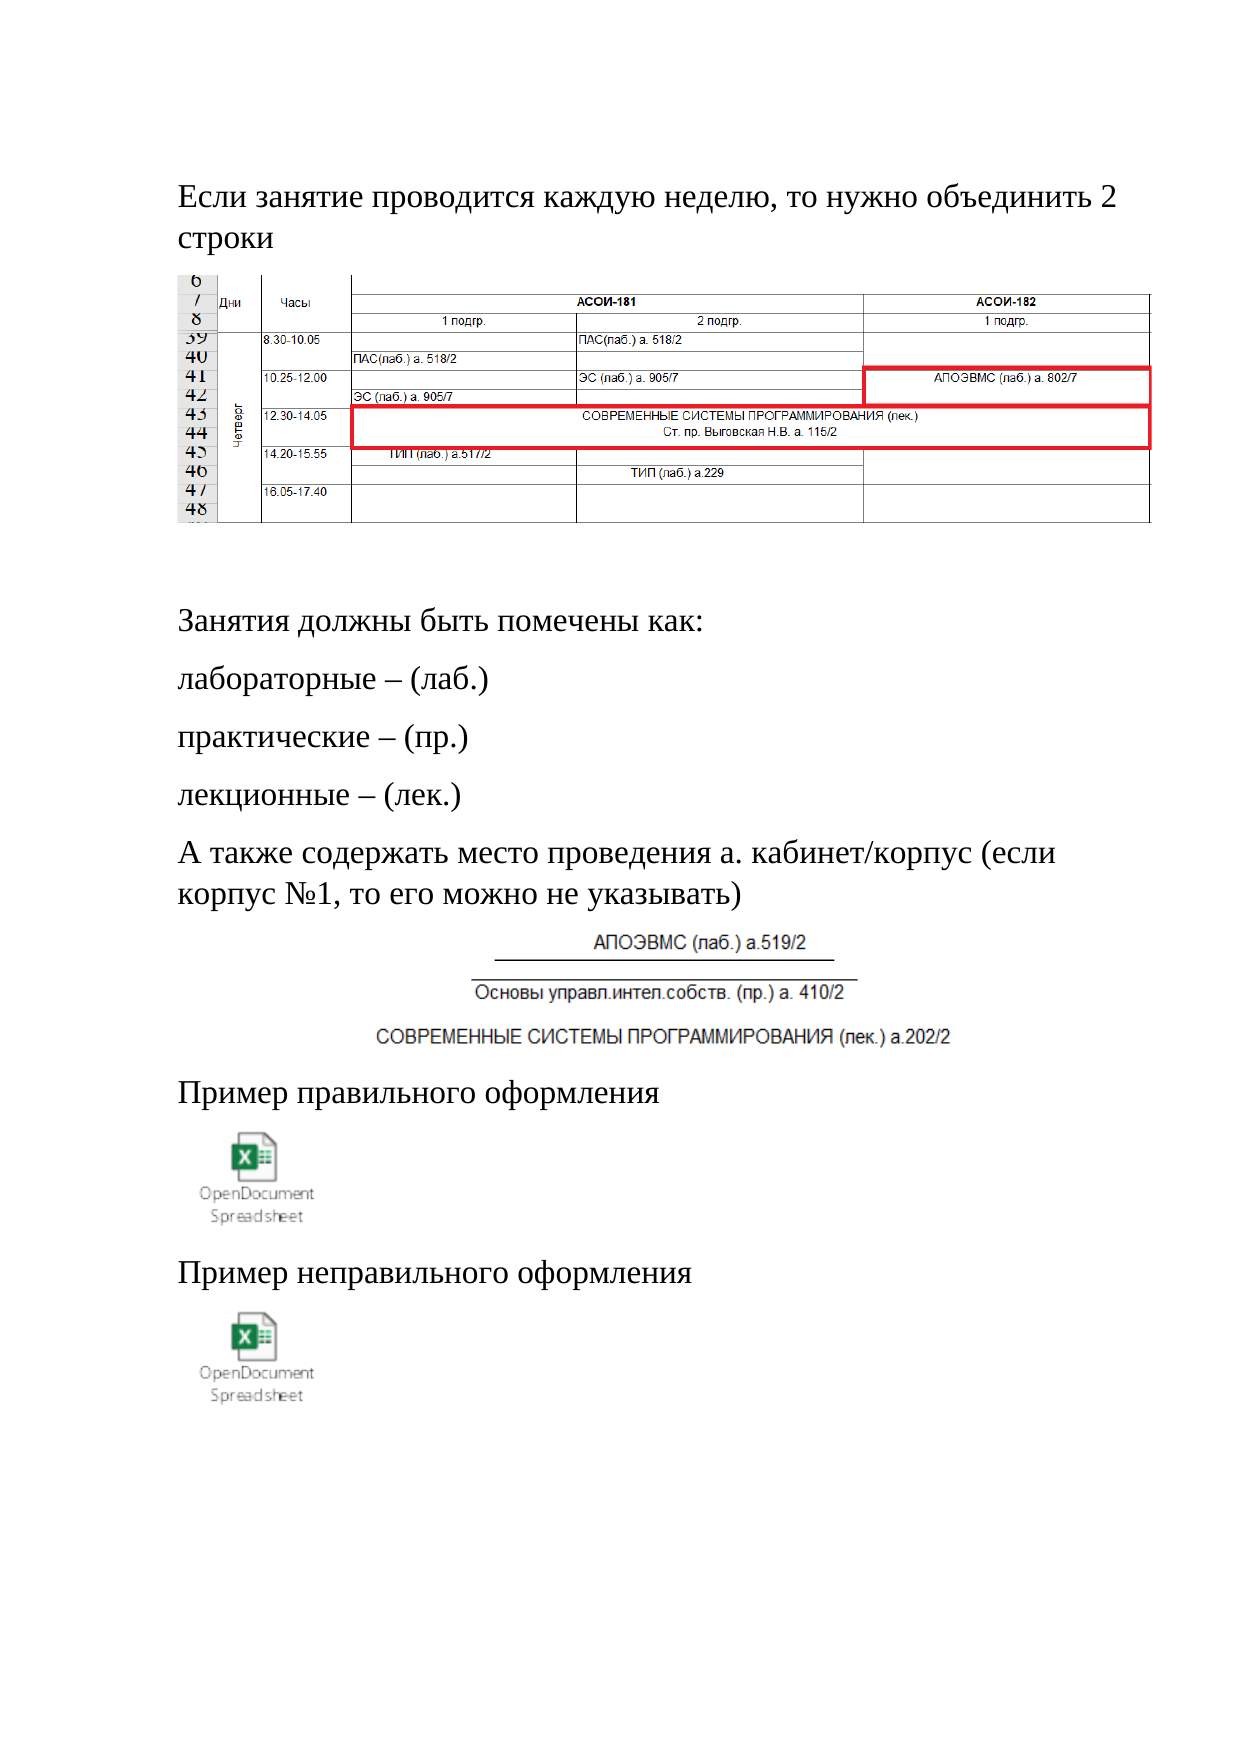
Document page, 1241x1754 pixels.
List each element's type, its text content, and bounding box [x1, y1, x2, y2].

text Пример неправильного оформления [177, 1252, 1152, 1290]
picture [494, 931, 835, 961]
picture [371, 1025, 958, 1049]
text лекционные – (лек.) [177, 774, 1152, 812]
text Пример правильного оформления [177, 1073, 1152, 1111]
text Занятия должны быть помечены как: [177, 600, 1152, 638]
text практические – (пр.) [177, 716, 1152, 754]
text лабораторные – (лаб.) [177, 658, 1152, 696]
picture [177, 275, 1152, 523]
text Если занятие проводится каждую неделю, то нужно объединить 2 строки [177, 176, 1152, 256]
text А также содержать место проведения а. кабинет/корпус (если корпус №1, то его можно не указывать) [177, 832, 1152, 912]
picture [471, 978, 858, 1007]
